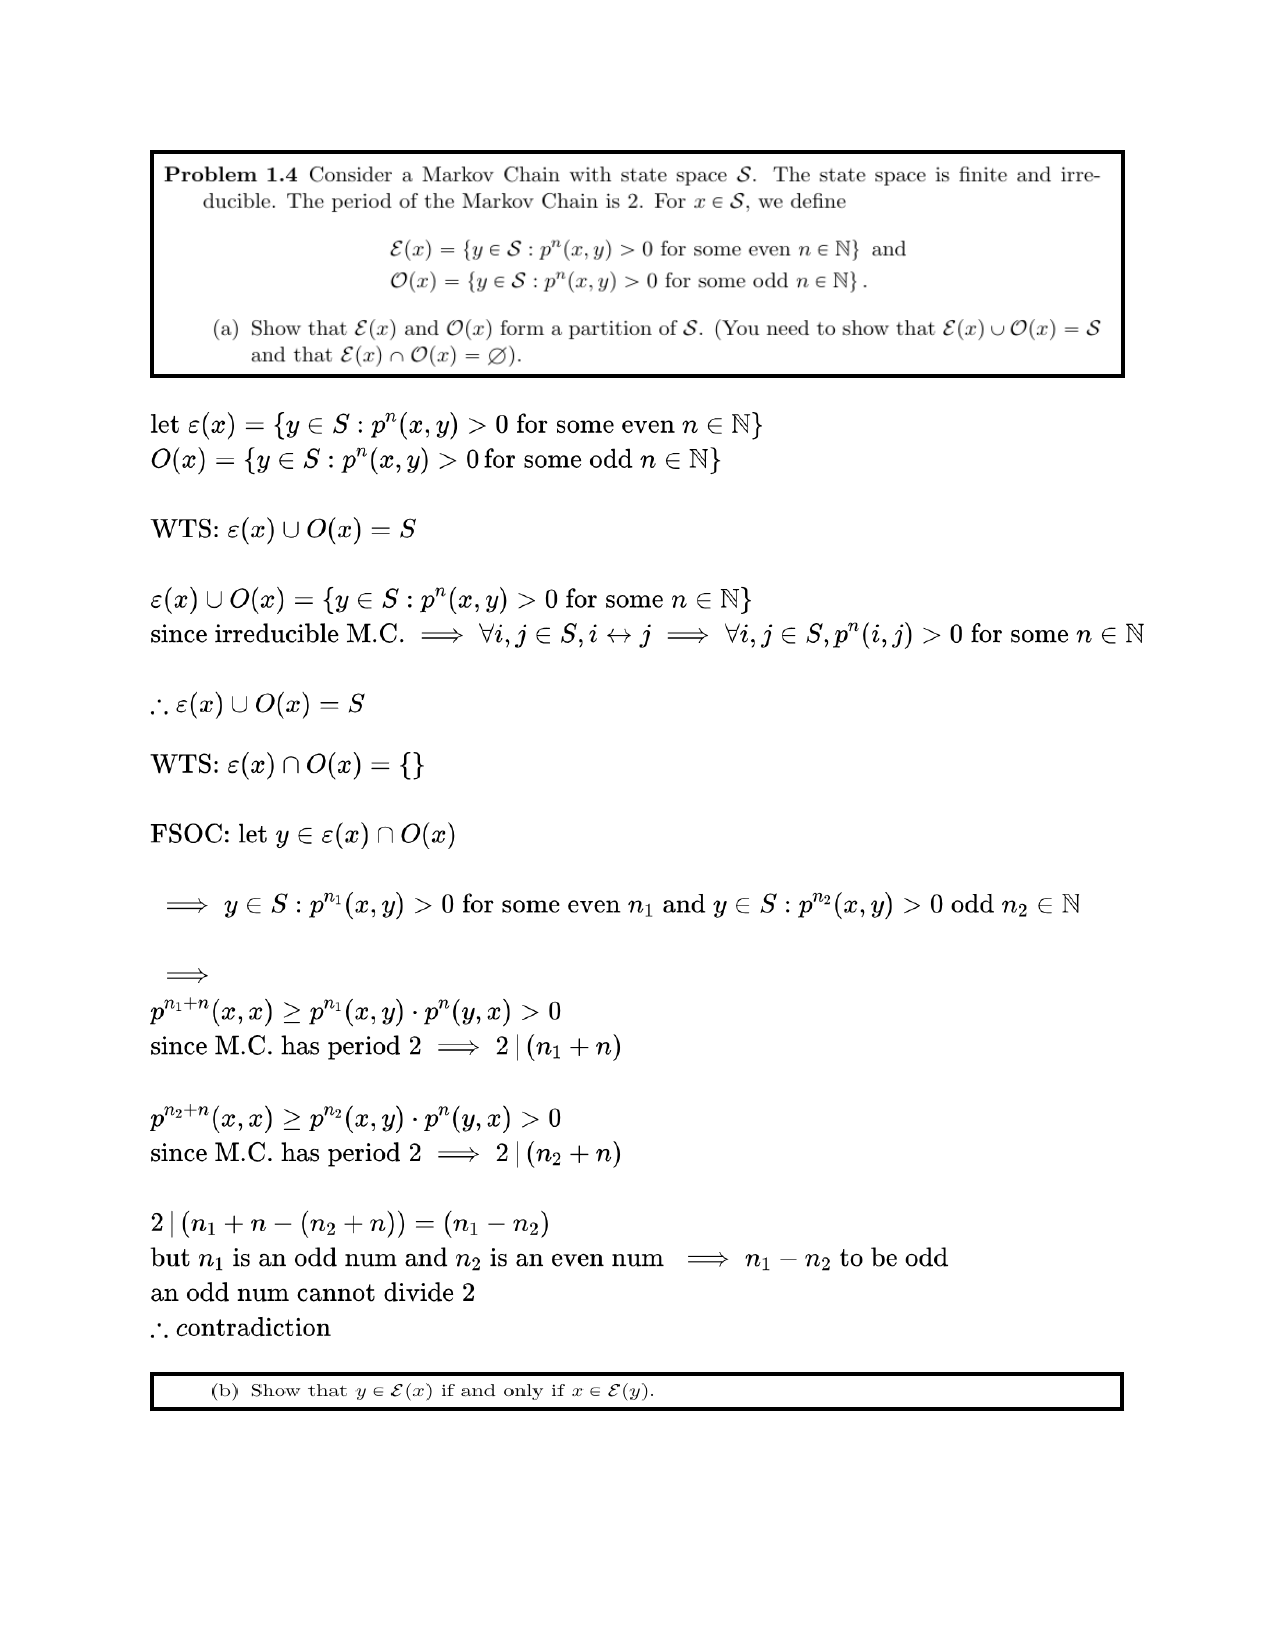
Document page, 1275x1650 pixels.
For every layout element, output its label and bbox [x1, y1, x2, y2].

picture [154, 1376, 1120, 1407]
picture [150, 752, 1080, 1338]
picture [150, 412, 1144, 719]
picture [154, 154, 1121, 374]
